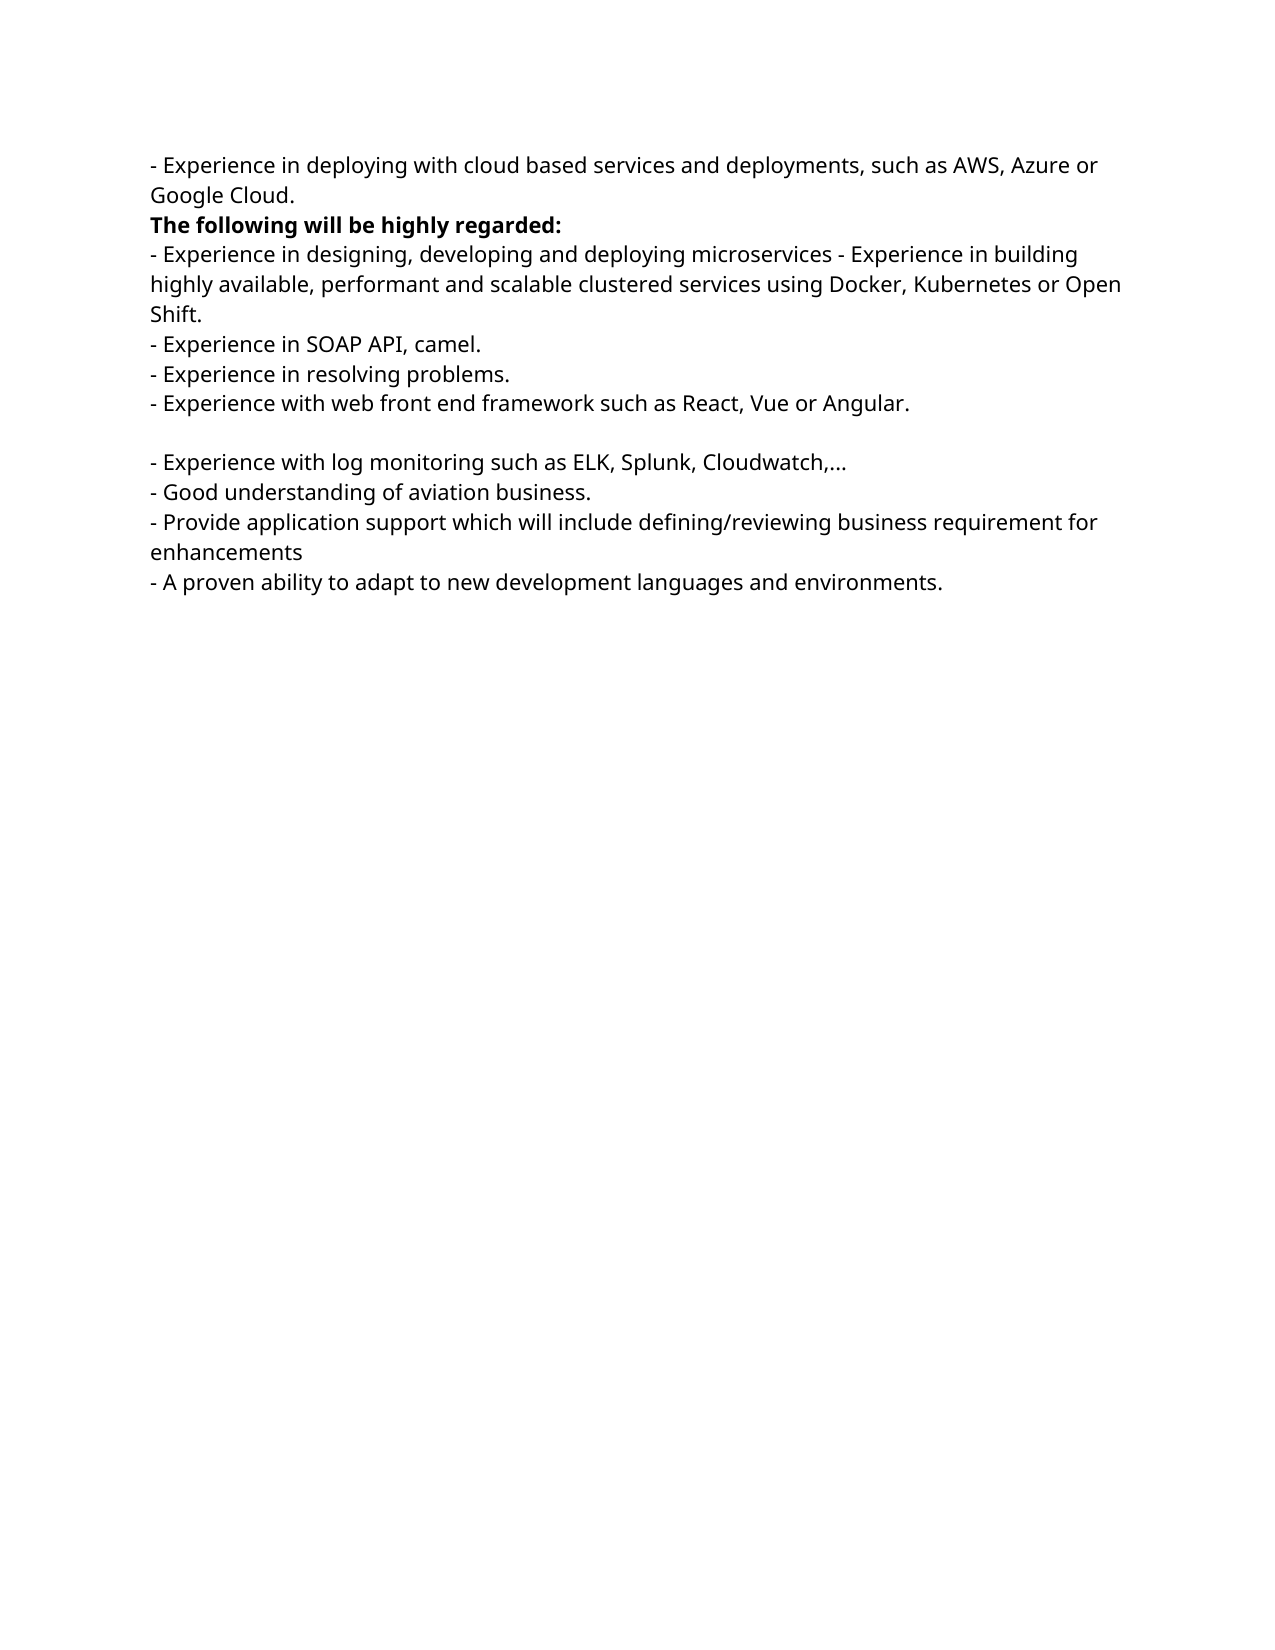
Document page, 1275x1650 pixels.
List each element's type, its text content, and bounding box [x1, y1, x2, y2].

text - Experience in deploying with cloud based services and deployments, such as AWS, Azure or Google Cloud. The following will be highly regarded: - Experience in designing, developing and deploying microservices - Experience in building highly available, performant and scalable clustered services using Docker, Kubernetes or Open Shift. - Experience in SOAP API, camel. - Experience in resolving problems. - Experience with web front end framework such as React, Vue or Angular. [150, 150, 1125, 418]
text - Experience with log monitoring such as ELK, Splunk, Cloudwatch,... - Good understanding of aviation business. - Provide application support which will include defining/reviewing business requirement for enhancements - A proven ability to adapt to new development languages and environments. [150, 447, 1125, 596]
